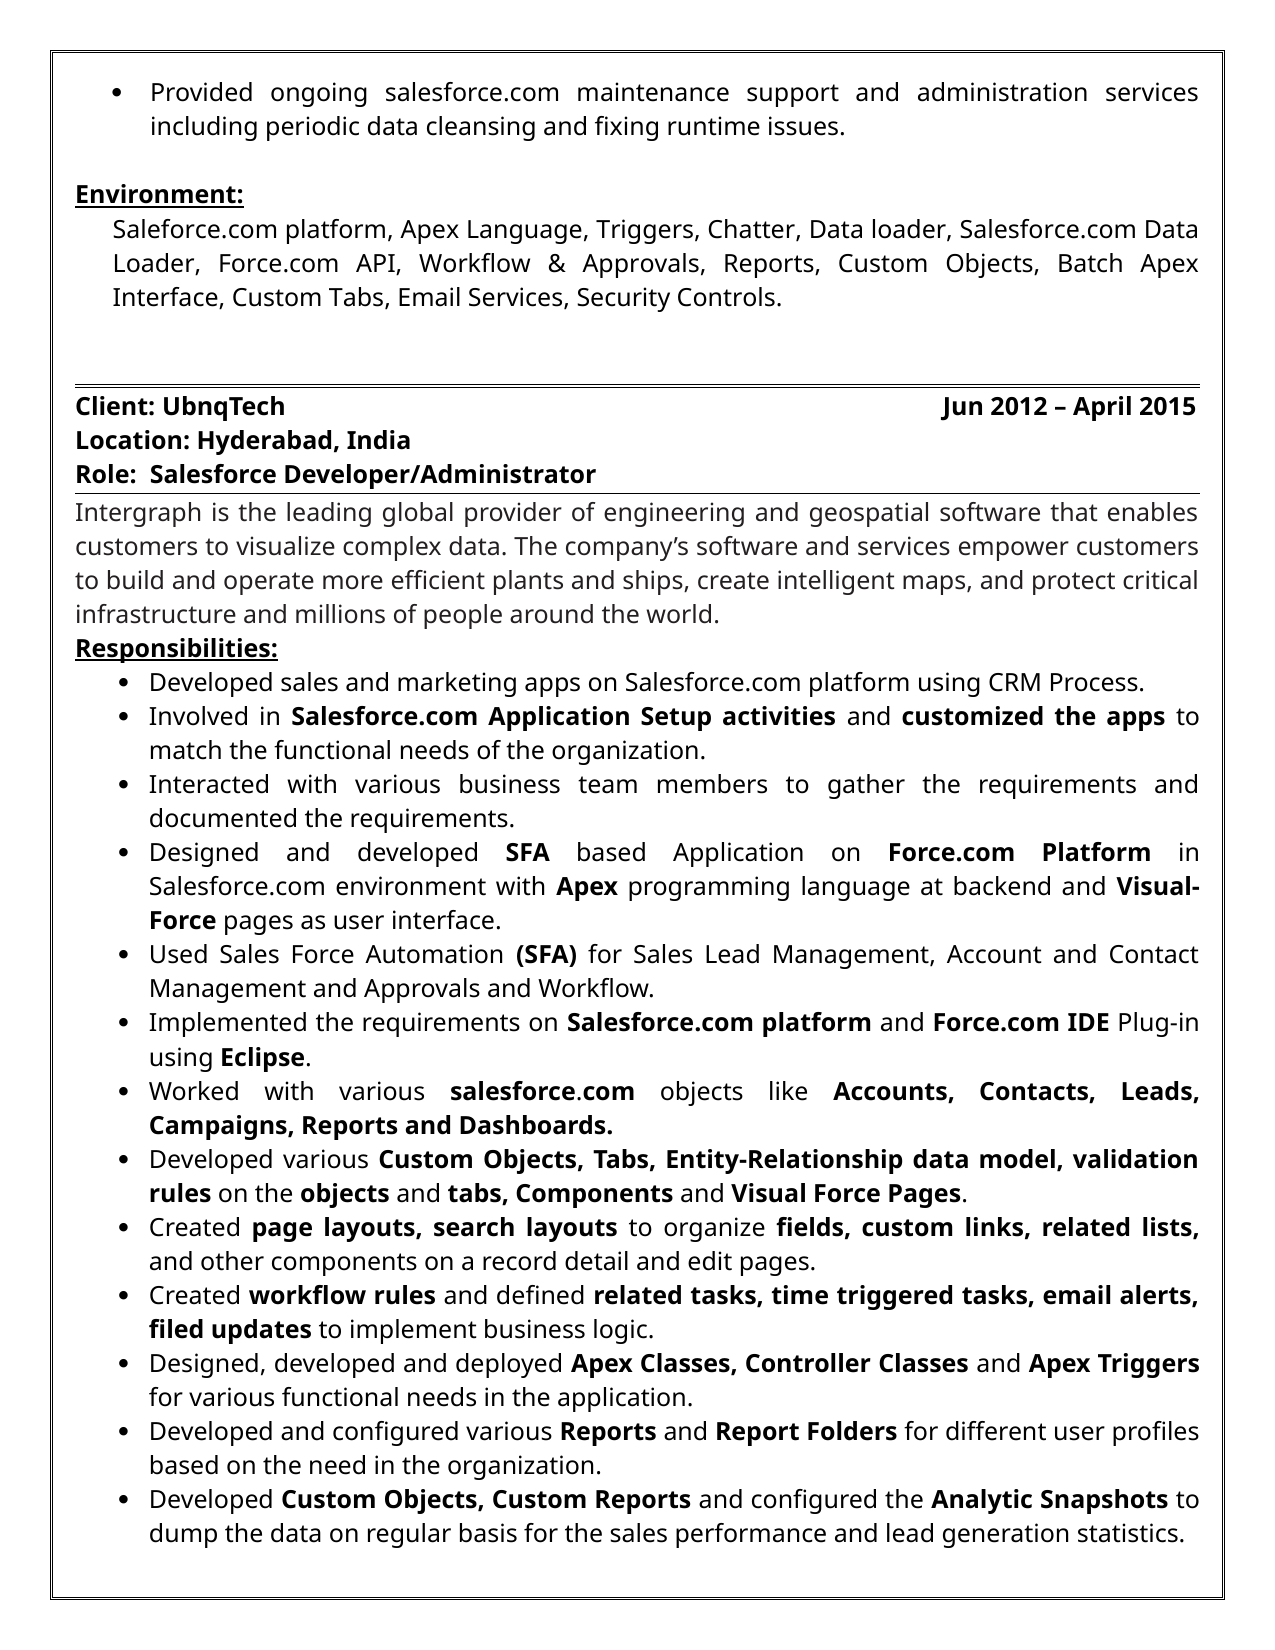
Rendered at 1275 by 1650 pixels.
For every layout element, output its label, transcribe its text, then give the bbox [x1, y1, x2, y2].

list Developed and configured various Reports and Report Folders for different user profiles based on the need in the organization. [119, 1414, 1200, 1482]
list Developed Custom Objects, Custom Reports and configured the Analytic Snapshots to dump the data on regular basis for the sales performance and lead generation statistics. [119, 1482, 1200, 1550]
list Designed and developed SFA based Application on Force.com Platform in Salesforce.com environment with Apex programming language at backend and Visual-Force pages as user interface. [119, 835, 1200, 937]
text Client: UbnqTech Jun 2012 – April 2015 [75, 388, 1200, 422]
text Environment: [75, 177, 1222, 211]
text Location: Hyderabad, India [75, 422, 1200, 456]
list Used Sales Force Automation (SFA) for Sales Lead Management, Account and Contact Management and Approvals and Workflow. [119, 937, 1200, 1005]
text Responsibilities: [75, 630, 1200, 664]
list Interacted with various business team members to gather the requirements and documented the requirements. [119, 767, 1200, 835]
list Designed, developed and deployed Apex Classes, Controller Classes and Apex Triggers for various functional needs in the application. [119, 1346, 1200, 1414]
list Developed various Custom Objects, Tabs, Entity-Relationship data model, validation rules on the objects and tabs, Components and Visual Force Pages. [119, 1141, 1200, 1209]
list Created page layouts, search layouts to organize fields, custom links, related lists, and other components on a record detail and edit pages. [119, 1209, 1200, 1278]
list Created workflow rules and defined related tasks, time triggered tasks, email alerts, filed updates to implement business logic. [119, 1278, 1200, 1346]
list Involved in Salesforce.com Application Setup activities and customized the apps to match the functional needs of the organization. [119, 698, 1200, 767]
list Implemented the requirements on Salesforce.com platform and Force.com IDE Plug-in using Eclipse. [119, 1005, 1200, 1073]
subtitle Role: Salesforce Developer/Administrator [75, 456, 1200, 493]
list Developed sales and marketing apps on Salesforce.com platform using CRM Process. [119, 664, 1200, 698]
text Saleforce.com platform, Apex Language, Triggers, Chatter, Data loader, Salesforce.com Data Loader, Force.com API, Workflow & Approvals, Reports, Custom Objects, Batch Apex Interface, Custom Tabs, Email Services, Security Controls. [112, 211, 1200, 313]
list Worked with various salesforce.com objects like Accounts, Contacts, Leads, Campaigns, Reports and Dashboards. [119, 1073, 1200, 1141]
list Provided ongoing salesforce.com maintenance support and administration services including periodic data cleansing and fixing runtime issues. [112, 75, 1200, 143]
text Intergraph is the leading global provider of engineering and geospatial software that enables customers to visualize complex data. The company’s software and services empower customers to build and operate more efficient plants and ships, create intelligent maps, and protect critical infrastructure and millions of people around the world. [75, 494, 1200, 630]
